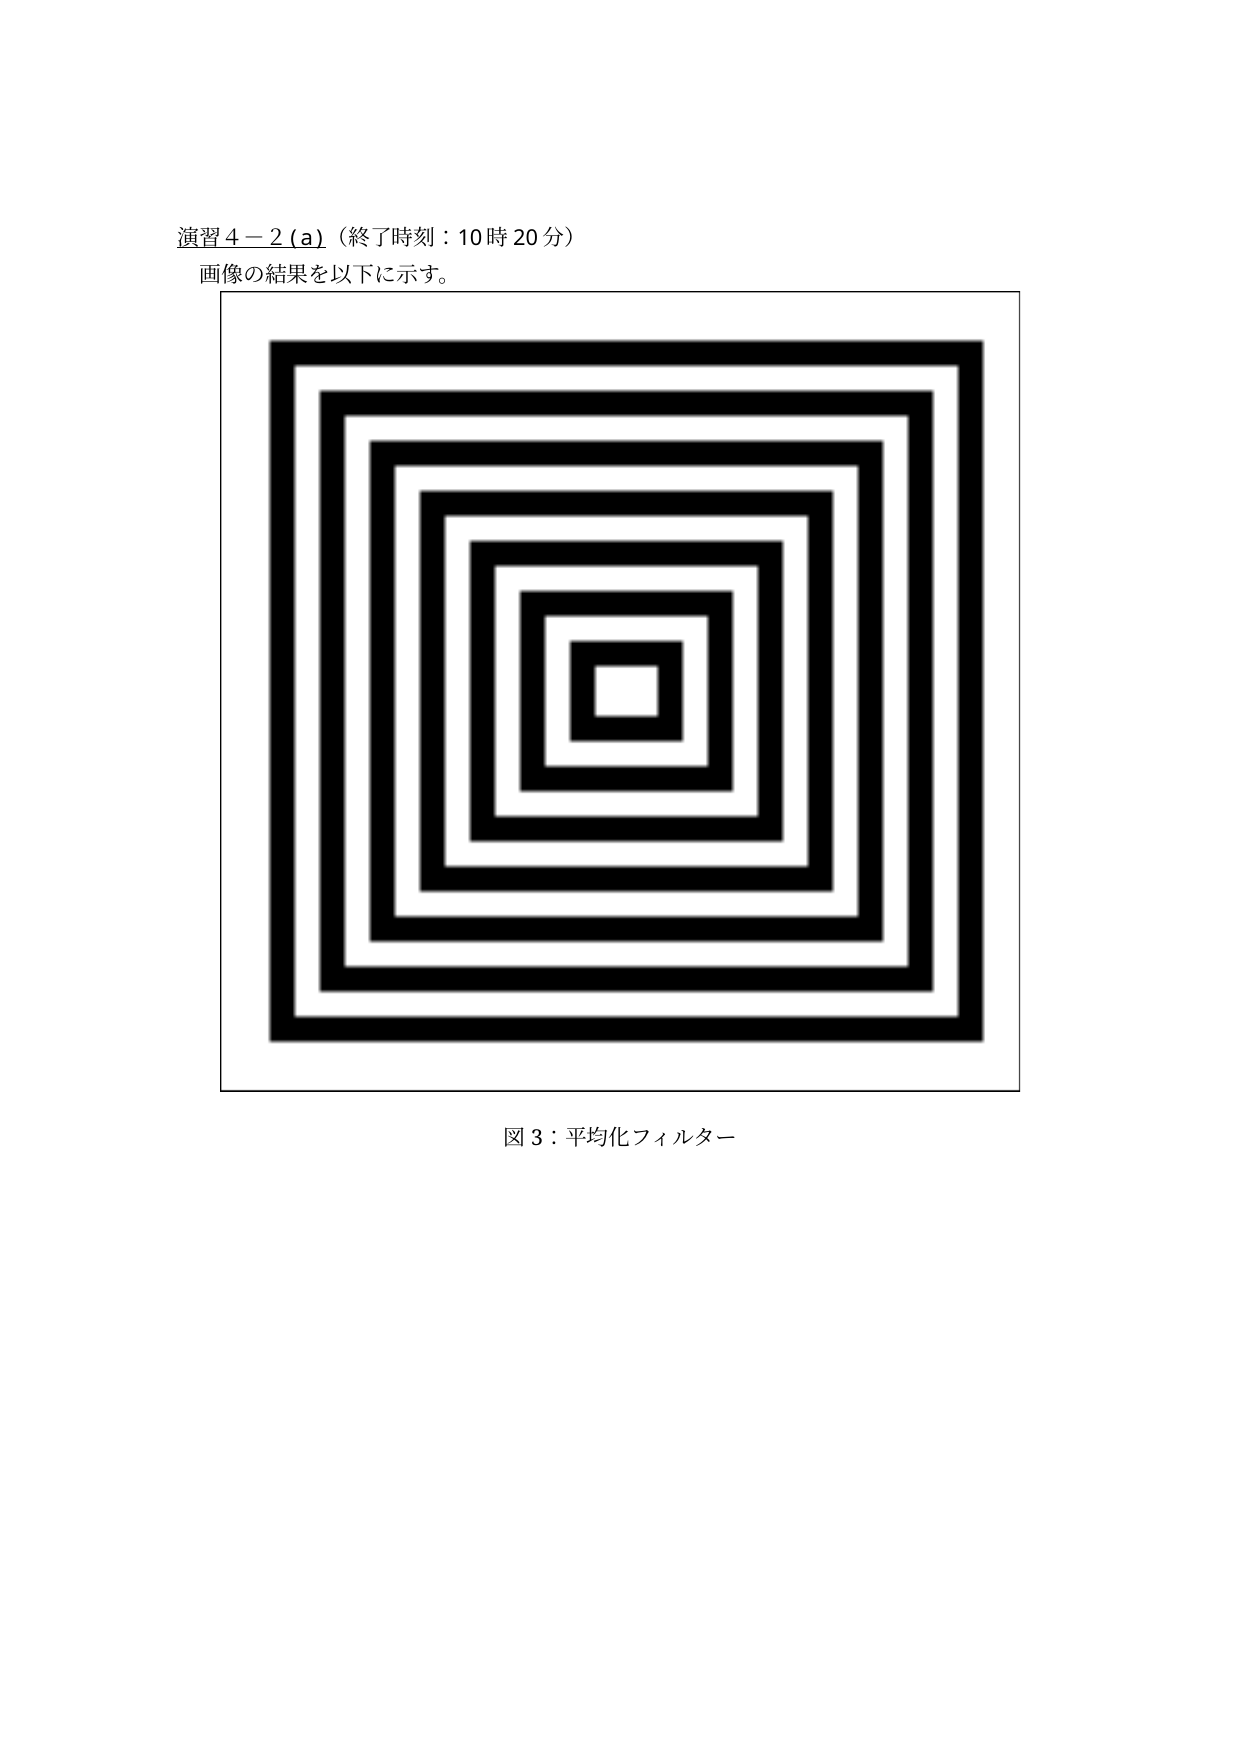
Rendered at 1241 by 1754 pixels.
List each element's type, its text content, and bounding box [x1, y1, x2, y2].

text 図 3：平均化フィルター [177, 1117, 1063, 1154]
text 画像の結果を以下に示す。 [177, 254, 1063, 292]
text 演習４－２(a)（終了時刻：10時20分） [177, 217, 1063, 254]
picture [220, 291, 1020, 1092]
